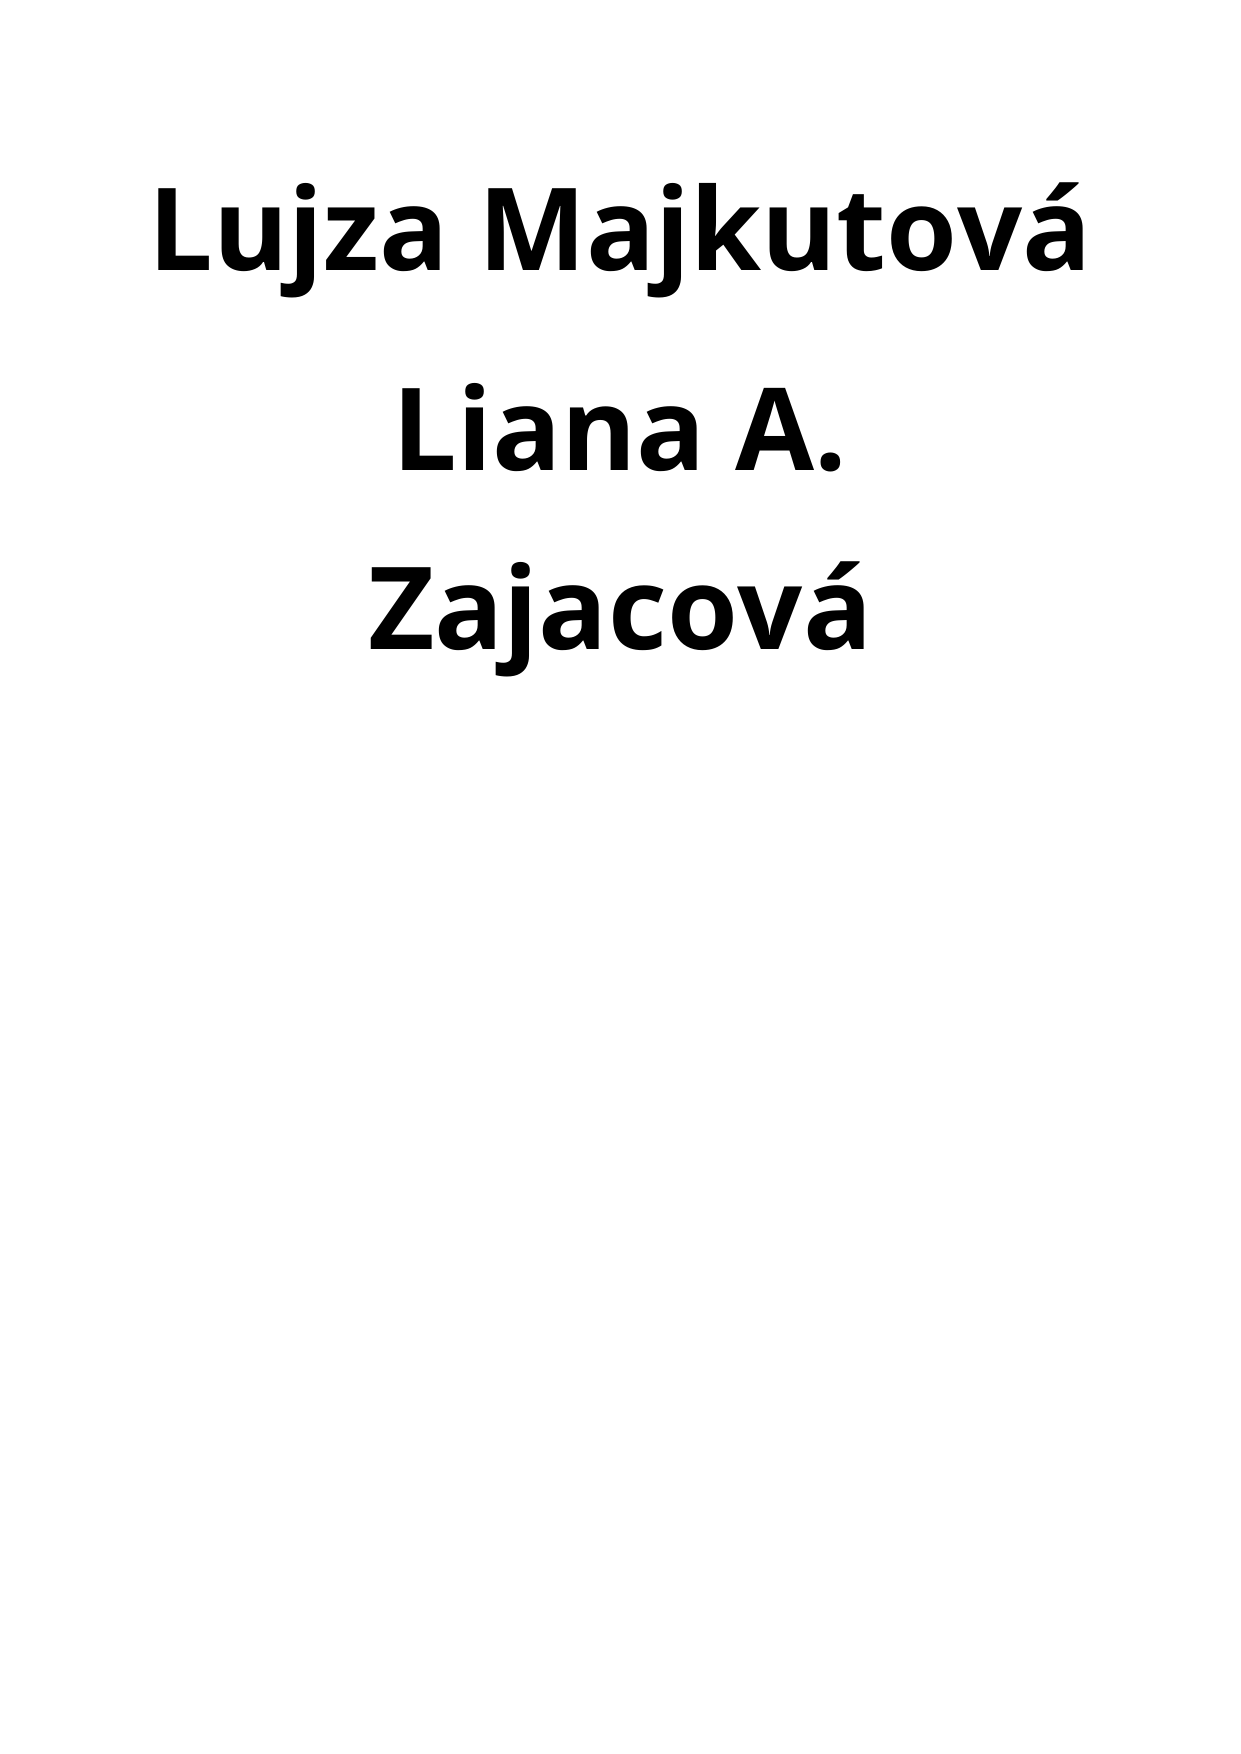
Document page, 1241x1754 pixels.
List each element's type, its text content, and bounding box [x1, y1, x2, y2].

text Lujza Majkutová [148, 148, 1093, 304]
text Liana A. Zajacová [148, 348, 1093, 683]
